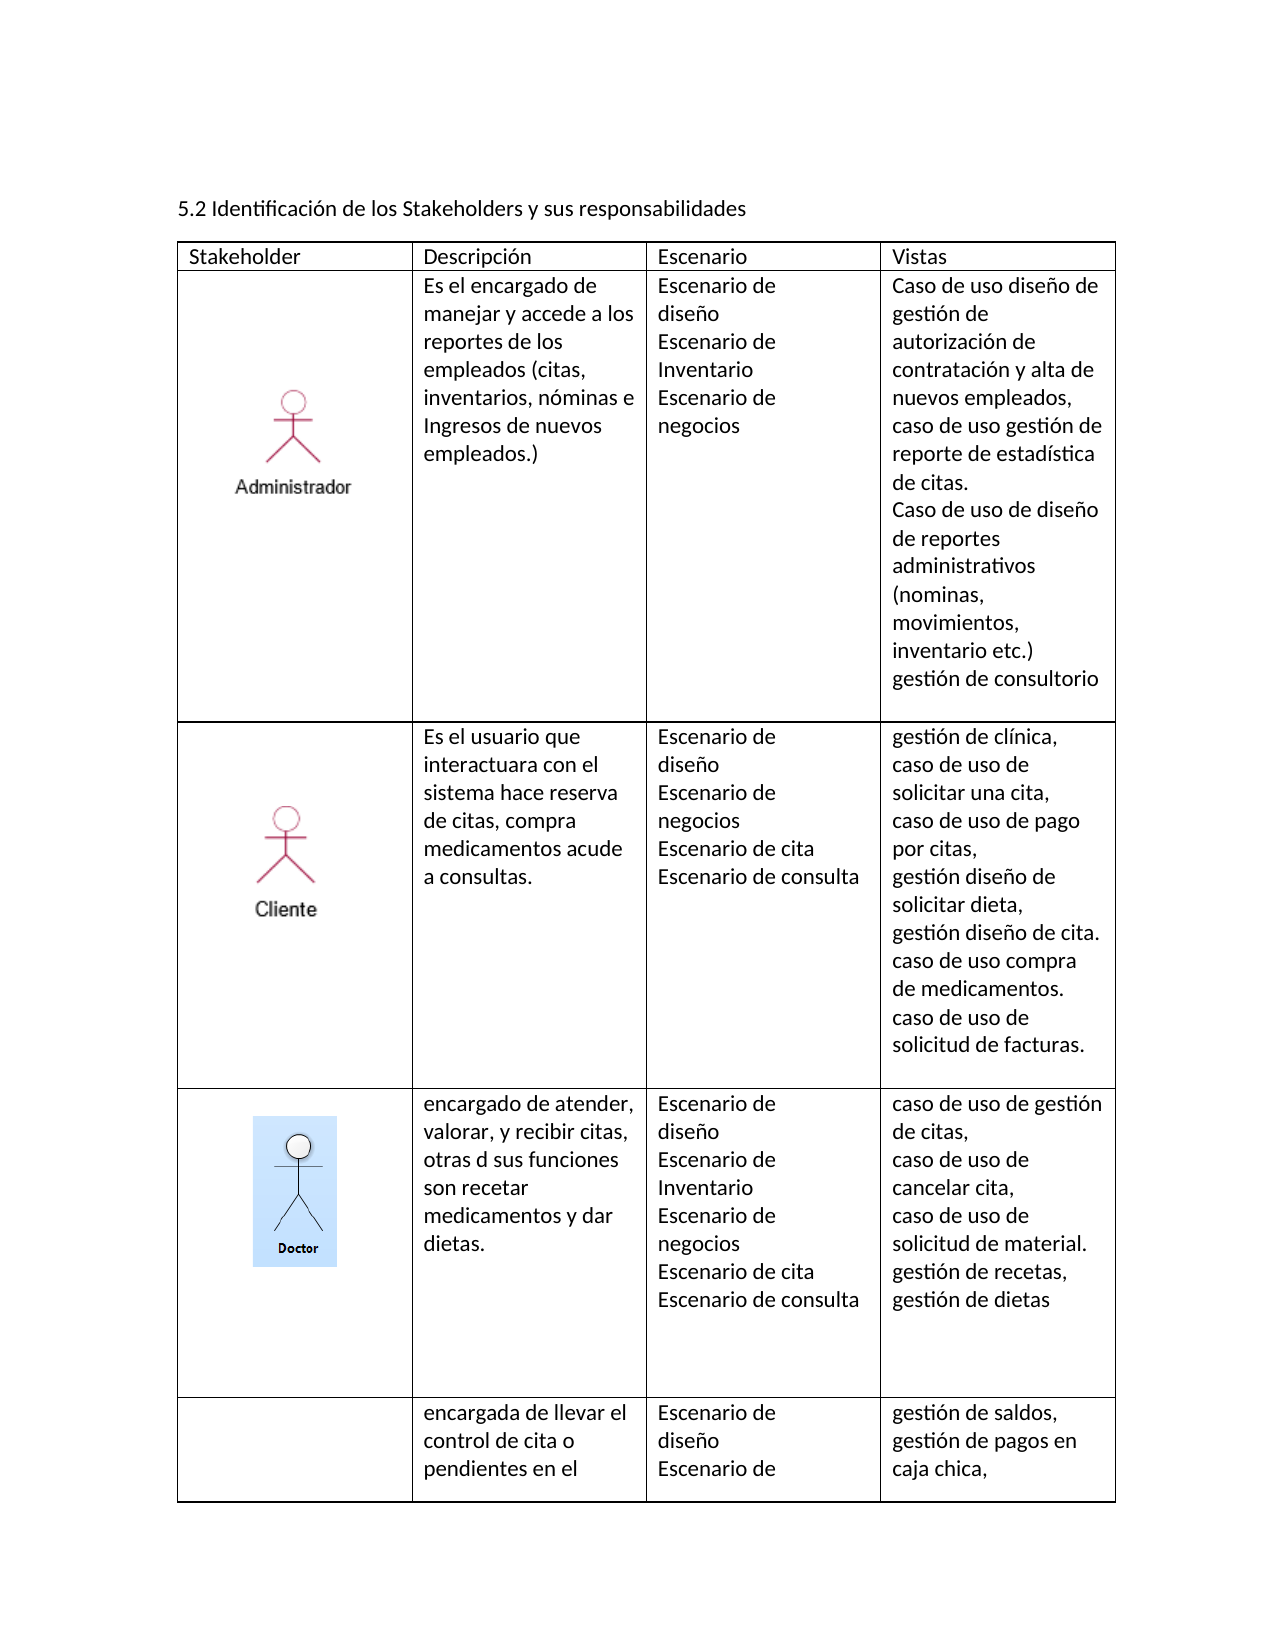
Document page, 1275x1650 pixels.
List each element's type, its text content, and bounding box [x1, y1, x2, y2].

table_cell encargado de atender, valorar, y recibir citas, otras d sus funciones son recetar medicamentos y dar dietas. [413, 1089, 646, 1397]
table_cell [647, 1398, 880, 1501]
table_header Vistas [881, 243, 1115, 270]
table_cell Escenario de diseño Escenario de negocios Escenario de cita Escenario de consulta [647, 723, 880, 1088]
table_cell [178, 1089, 412, 1397]
table_cell Caso de uso diseño de gestión de autorización de contratación y alta de nuevos empleados, caso de uso gestión de reporte de estadística de citas. Caso de uso de diseño de reportes administrativos (nominas, movimientos, inventario etc.) gestión de consultorio [881, 271, 1115, 721]
picture [228, 806, 362, 932]
text 5.2 Identificación de los Stakeholders y sus responsabilidades [177, 194, 1098, 222]
table_cell [178, 271, 412, 721]
table_cell Es el usuario que interactuara con el sistema hace reserva de citas, compra medicamentos acude a consultas. [413, 723, 646, 1088]
table_header Stakeholder [178, 243, 412, 270]
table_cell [881, 1398, 1115, 1501]
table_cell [413, 1398, 646, 1501]
table_cell Escenario de diseño Escenario de Inventario Escenario de negocios [647, 271, 880, 721]
picture [252, 1116, 337, 1267]
table_cell gestión de clínica, caso de uso de solicitar una cita, caso de uso de pago por citas, gestión diseño de solicitar dieta, gestión diseño de cita. caso de uso compra de medicamentos. caso de uso de solicitud de facturas. [881, 723, 1115, 1088]
table_header Descripción [413, 243, 646, 270]
table_cell [178, 1398, 412, 1501]
table_cell Escenario de diseño Escenario de Inventario Escenario de negocios Escenario de cita Escenario de consulta [647, 1089, 880, 1397]
picture [225, 383, 365, 504]
table_cell Es el encargado de manejar y accede a los reportes de los empleados (citas, inventarios, nóminas e Ingresos de nuevos empleados.) [413, 271, 646, 721]
table_header Escenario [647, 243, 880, 270]
table_cell [178, 723, 412, 1088]
table_cell caso de uso de gestión de citas, caso de uso de cancelar cita, caso de uso de solicitud de material. gestión de recetas, gestión de dietas [881, 1089, 1115, 1397]
